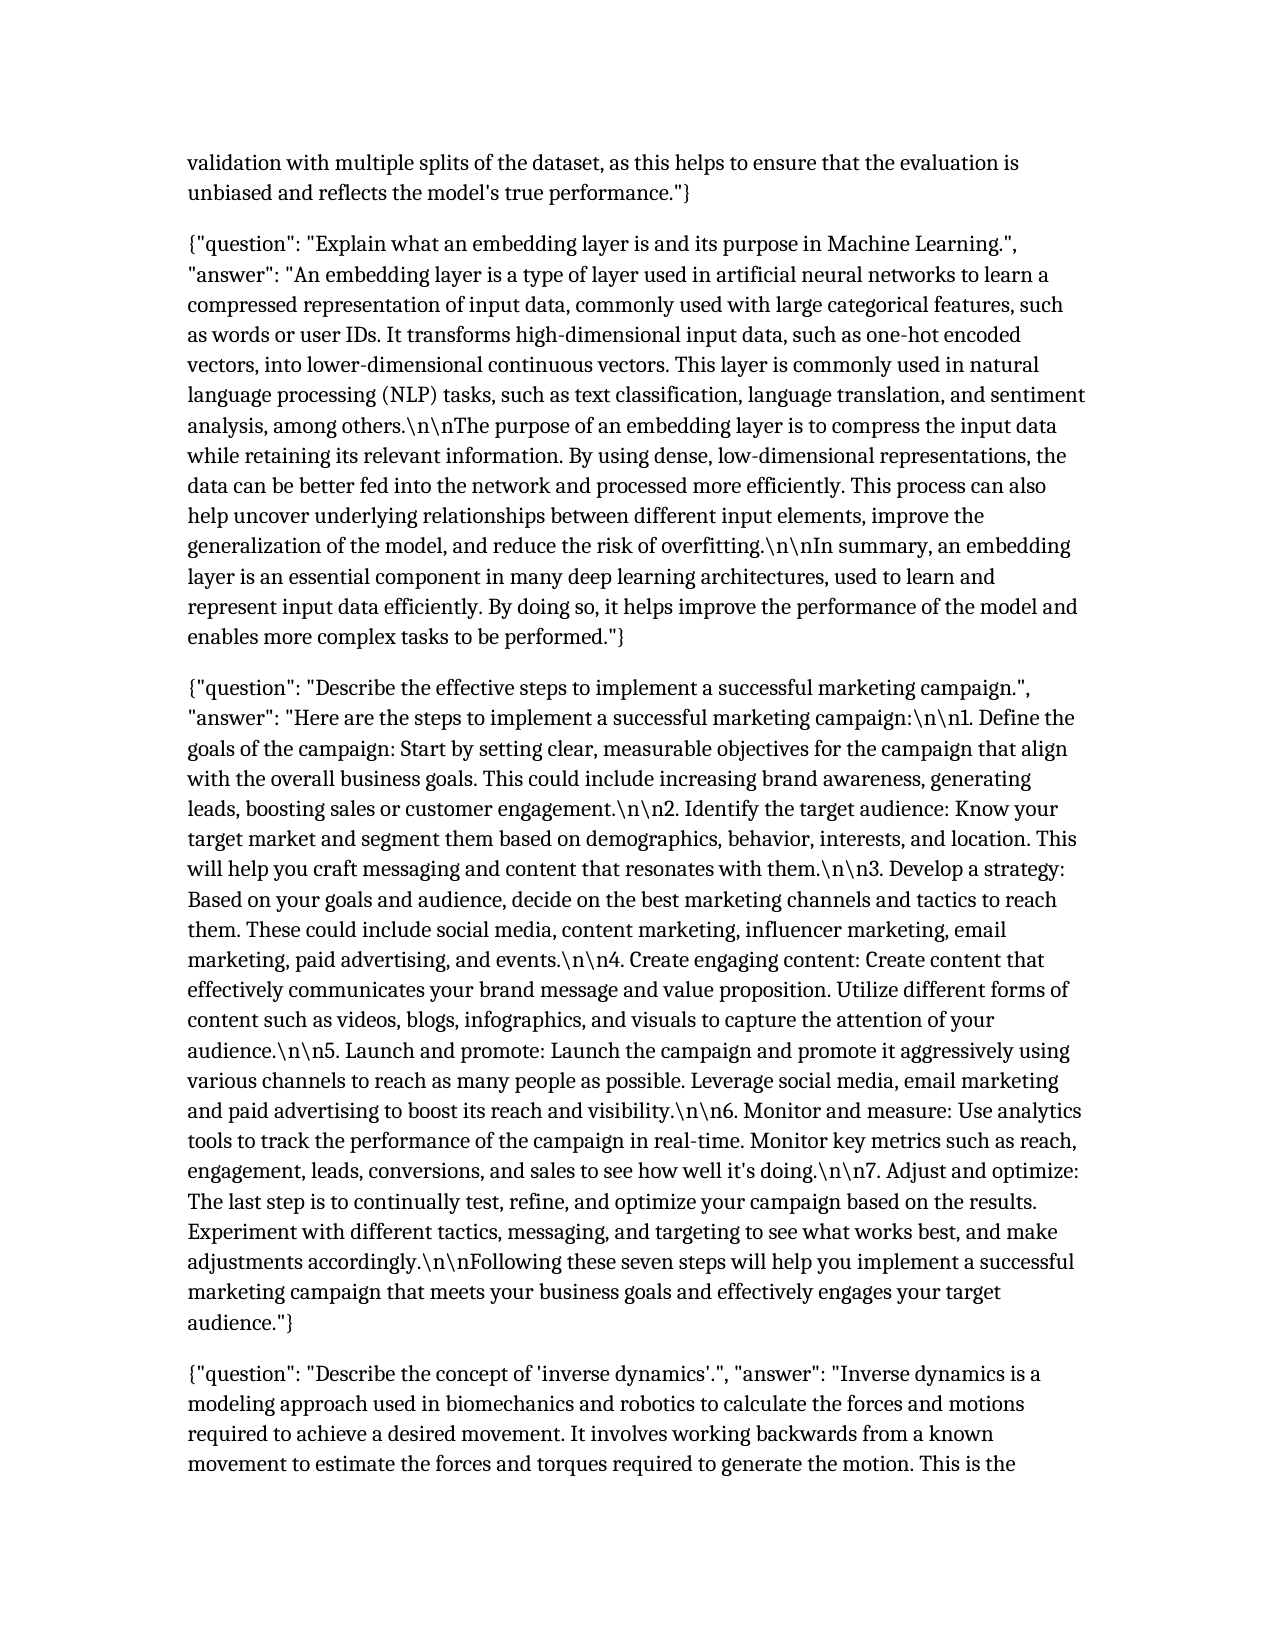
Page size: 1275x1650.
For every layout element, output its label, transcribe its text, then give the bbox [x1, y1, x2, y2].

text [187, 1360, 1087, 1477]
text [187, 150, 1087, 207]
text {"question": "Describe the effective steps to implement a successful marketing campaign.", "answer": "Here are the steps to implement a successful marketing campaign:\n\n1. Define the goals of the campaign: Start by setting clear, measurable objectives for the campaign that align with the overall business goals. This could include increasing brand awareness, generating leads, boosting sales or customer engagement.\n\n2. Identify the target audience: Know your target market and segment them based on demographics, behavior, interests, and location. This will help you craft messaging and content that resonates with them.\n\n3. Develop a strategy: Based on your goals and audience, decide on the best marketing channels and tactics to reach them. These could include social media, content marketing, influencer marketing, email marketing, paid advertising, and events.\n\n4. Create engaging content: Create content that effectively communicates your brand message and value proposition. Utilize different forms of content such as videos, blogs, infographics, and visuals to capture the attention of your audience.\n\n5. Launch and promote: Launch the campaign and promote it aggressively using various channels to reach as many people as possible. Leverage social media, email marketing and paid advertising to boost its reach and visibility.\n\n6. Monitor and measure: Use analytics tools to track the performance of the campaign in real-time. Monitor key metrics such as reach, engagement, leads, conversions, and sales to see how well it's doing.\n\n7. Adjust and optimize: The last step is to continually test, refine, and optimize your campaign based on the results. Experiment with different tactics, messaging, and targeting to see what works best, and make adjustments accordingly.\n\nFollowing these seven steps will help you implement a successful marketing campaign that meets your business goals and effectively engages your target audience."} [187, 675, 1087, 1336]
text {"question": "Explain what an embedding layer is and its purpose in Machine Learning.", "answer": "An embedding layer is a type of layer used in artificial neural networks to learn a compressed representation of input data, commonly used with large categorical features, such as words or user IDs. It transforms high-dimensional input data, such as one-hot encoded vectors, into lower-dimensional continuous vectors. This layer is commonly used in natural language processing (NLP) tasks, such as text classification, language translation, and sentiment analysis, among others.\n\nThe purpose of an embedding layer is to compress the input data while retaining its relevant information. By using dense, low-dimensional representations, the data can be better fed into the network and processed more efficiently. This process can also help uncover underlying relationships between different input elements, improve the generalization of the model, and reduce the risk of overfitting.\n\nIn summary, an embedding layer is an essential component in many deep learning architectures, used to learn and represent input data efficiently. By doing so, it helps improve the performance of the model and enables more complex tasks to be performed."} [187, 231, 1087, 650]
